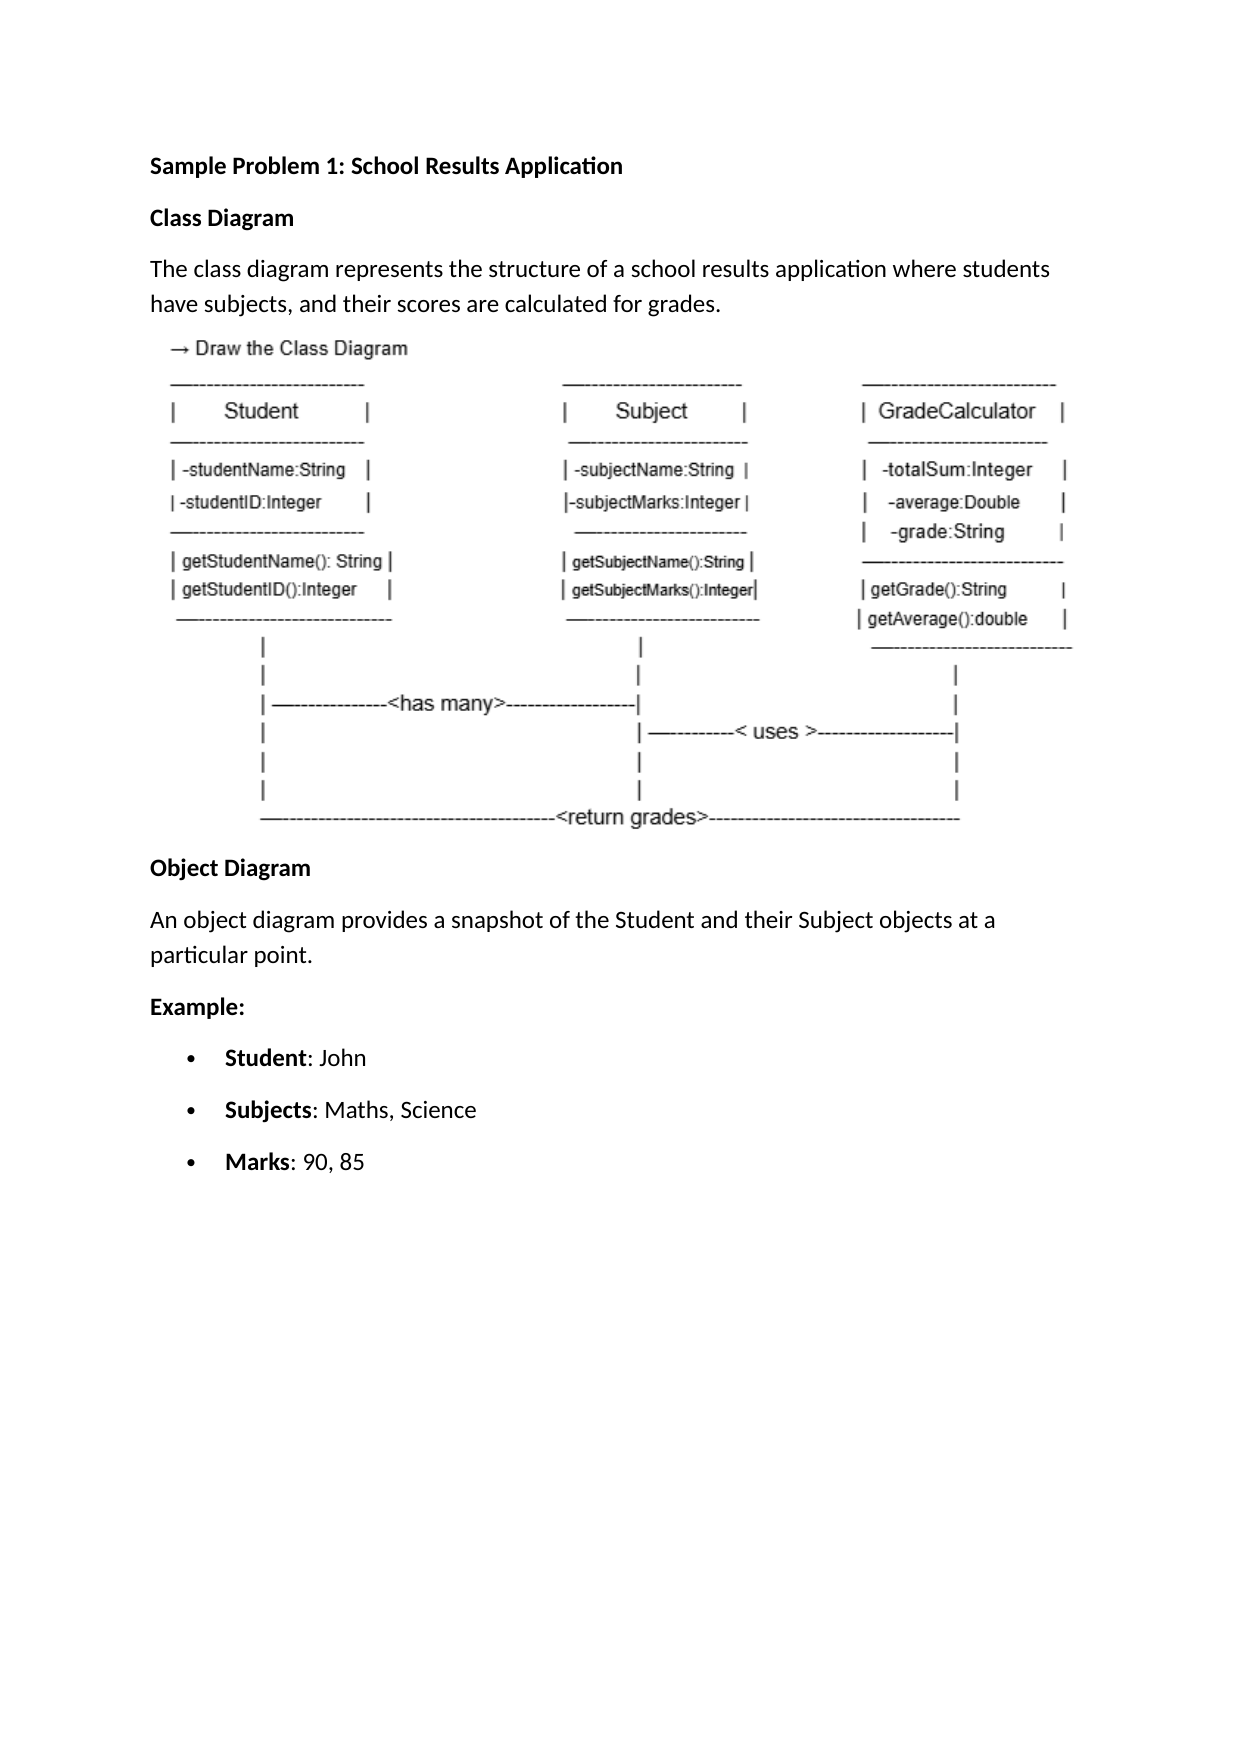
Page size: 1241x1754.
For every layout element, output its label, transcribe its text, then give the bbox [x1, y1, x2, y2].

text The class diagram represents the structure of a school results application where students have subjects, and their scores are calculated for grades. [150, 253, 1090, 319]
text Object Diagram [150, 852, 1090, 883]
text An object diagram provides a snapshot of the Student and their Subject objects at a particular point. [150, 904, 1090, 970]
list Subjects: Maths, Science [187, 1094, 1090, 1125]
text Class Diagram [150, 202, 1090, 232]
list Student: John [187, 1042, 1090, 1073]
picture [150, 340, 1091, 832]
text Example: [150, 991, 1090, 1021]
text Sample Problem 1: School Results Application [150, 150, 1090, 181]
list Marks: 90, 85 [187, 1146, 1090, 1176]
